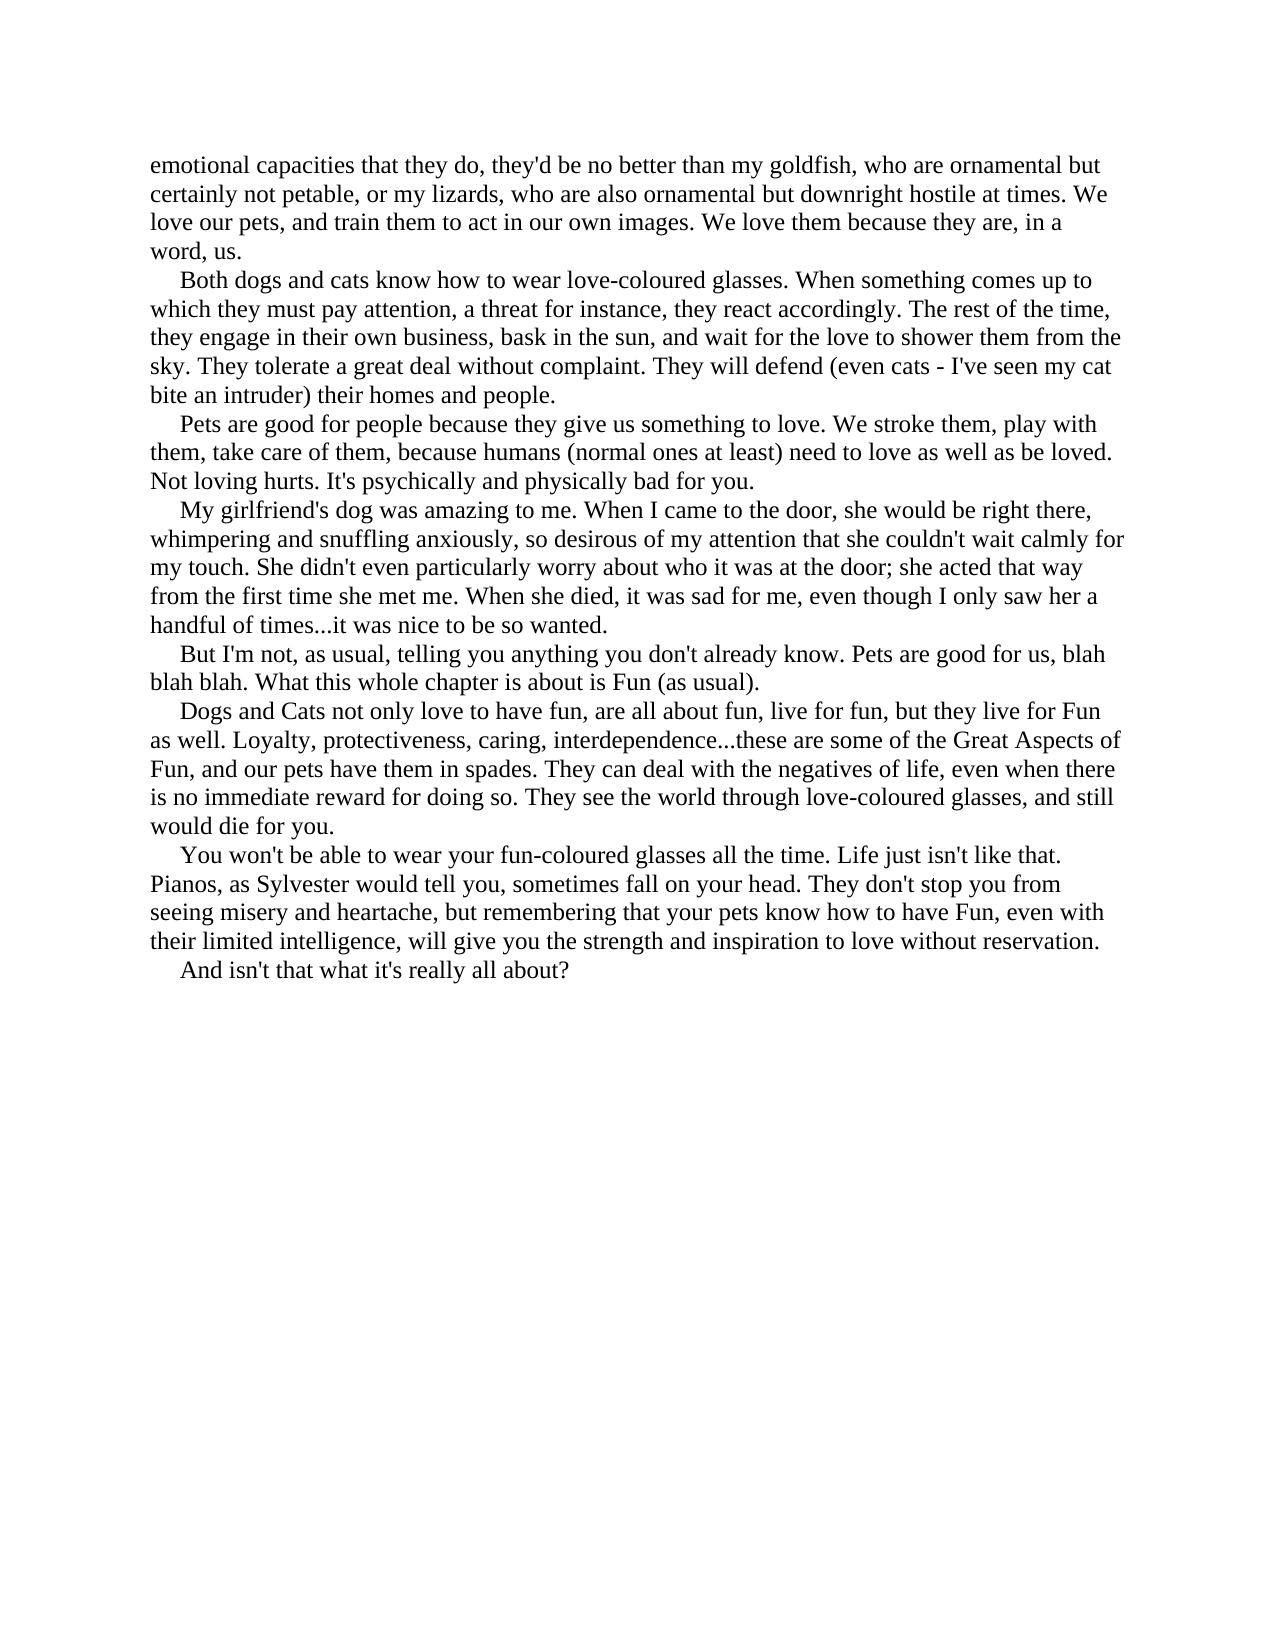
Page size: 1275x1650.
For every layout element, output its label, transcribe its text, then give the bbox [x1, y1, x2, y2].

text And isn't that what it's really all about? [150, 955, 1125, 984]
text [150, 150, 1125, 265]
text Pets are good for people because they give us something to love. We stroke them, play with them, take care of them, because humans (normal ones at least) need to love as well as be loved. Not loving hurts. It's psychically and physically bad for you. [150, 409, 1125, 495]
text Both dogs and cats know how to wear love-coloured glasses. When something comes up to which they must pay attention, a threat for instance, they react accordingly. The rest of the time, they engage in their own business, bask in the sun, and wait for the love to shower them from the sky. They tolerate a great deal without complaint. They will defend (even cats - I've seen my cat bite an intruder) their homes and people. [150, 265, 1125, 409]
text You won't be able to wear your fun-coloured glasses all the time. Life just isn't like that. Pianos, as Sylvester would tell you, sometimes fall on your head. They don't stop you from seeing misery and heartache, but remembering that your pets know how to have Fun, even with their limited intelligence, will give you the strength and inspiration to love without reservation. [150, 840, 1125, 955]
text My girlfriend's dog was amazing to me. When I came to the door, she would be right there, whimpering and snuffling anxiously, so desirous of my attention that she couldn't wait calmly for my touch. She didn't even particularly worry about who it was at the door; she acted that way from the first time she met me. When she died, it was sad for me, even though I only saw her a handful of times...it was nice to be so wanted. [150, 495, 1125, 639]
text But I'm not, as usual, telling you anything you don't already know. Pets are good for us, blah blah blah. What this whole chapter is about is Fun (as usual). [150, 639, 1125, 696]
text Dogs and Cats not only love to have fun, are all about fun, live for fun, but they live for Fun as well. Loyalty, protectiveness, caring, interdependence...these are some of the Great Aspects of Fun, and our pets have them in spades. They can deal with the negatives of life, even when there is no immediate reward for doing so. They see the world through love-coloured glasses, and still would die for you. [150, 696, 1125, 840]
